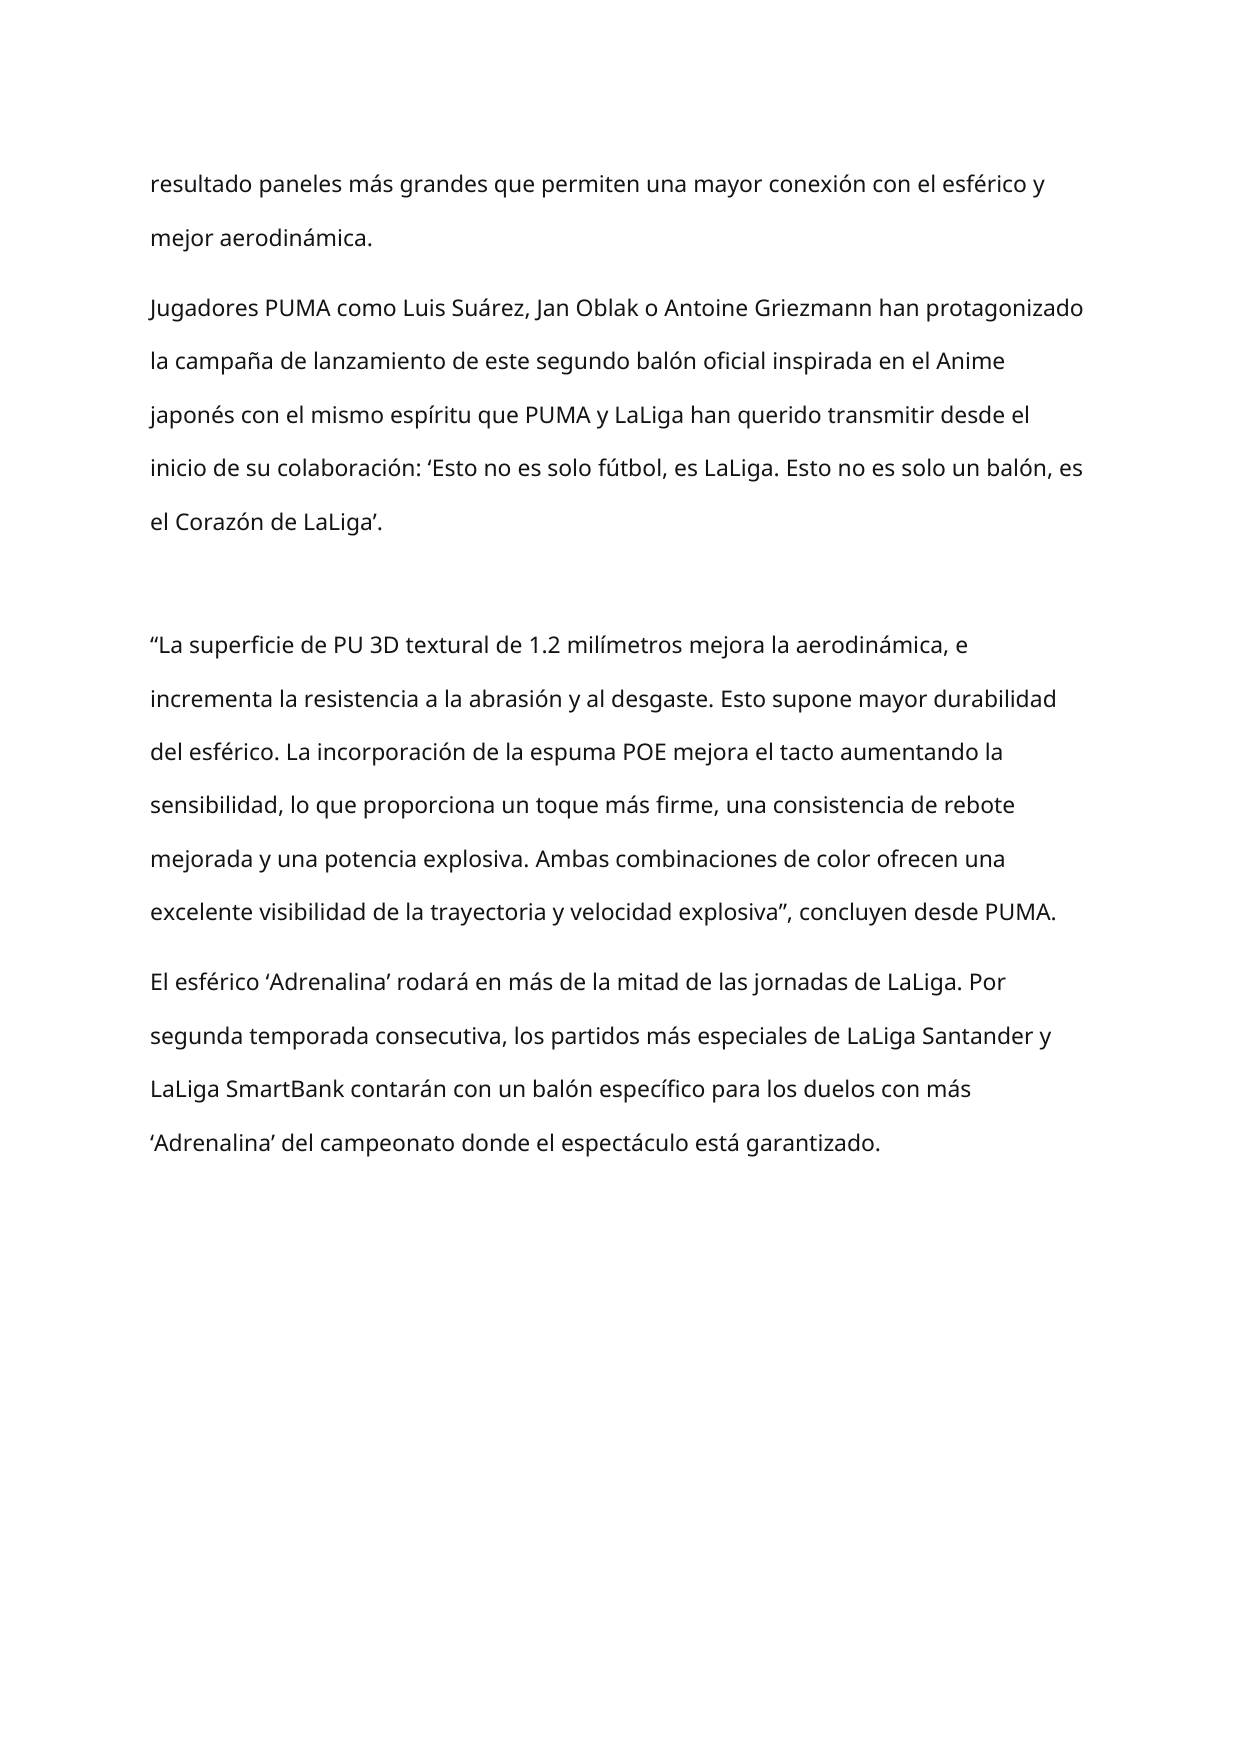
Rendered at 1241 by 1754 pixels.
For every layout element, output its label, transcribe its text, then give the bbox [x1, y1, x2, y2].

text “La superficie de PU 3D textural de 1.2 milímetros mejora la aerodinámica, e incrementa la resistencia a la abrasión y al desgaste. Esto supone mayor durabilidad del esférico. La incorporación de la espuma POE mejora el tacto aumentando la sensibilidad, lo que proporciona un toque más firme, una consistencia de rebote mejorada y una potencia explosiva. Ambas combinaciones de color ofrecen una excelente visibilidad de la trayectoria y velocidad explosiva”, concluyen desde PUMA. [150, 557, 1090, 931]
text El esférico ‘Adrenalina’ rodará en más de la mitad de las jornadas de LaLiga. Por segunda temporada consecutiva, los partidos más especiales de LaLiga Santander y LaLiga SmartBank contarán con un balón específico para los duelos con más ‘Adrenalina’ del campeonato donde el espectáculo está garantizado. [150, 948, 1090, 1162]
text Jugadores PUMA como Luis Suárez, Jan Oblak o Antoine Griezmann han protagonizado la campaña de lanzamiento de este segundo balón oficial inspirada en el Anime japonés con el mismo espíritu que PUMA y LaLiga han querido transmitir desde el inicio de su colaboración: ‘Esto no es solo fútbol, es LaLiga. Esto no es solo un balón, es el Corazón de LaLiga’. [150, 273, 1090, 541]
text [150, 150, 1090, 257]
